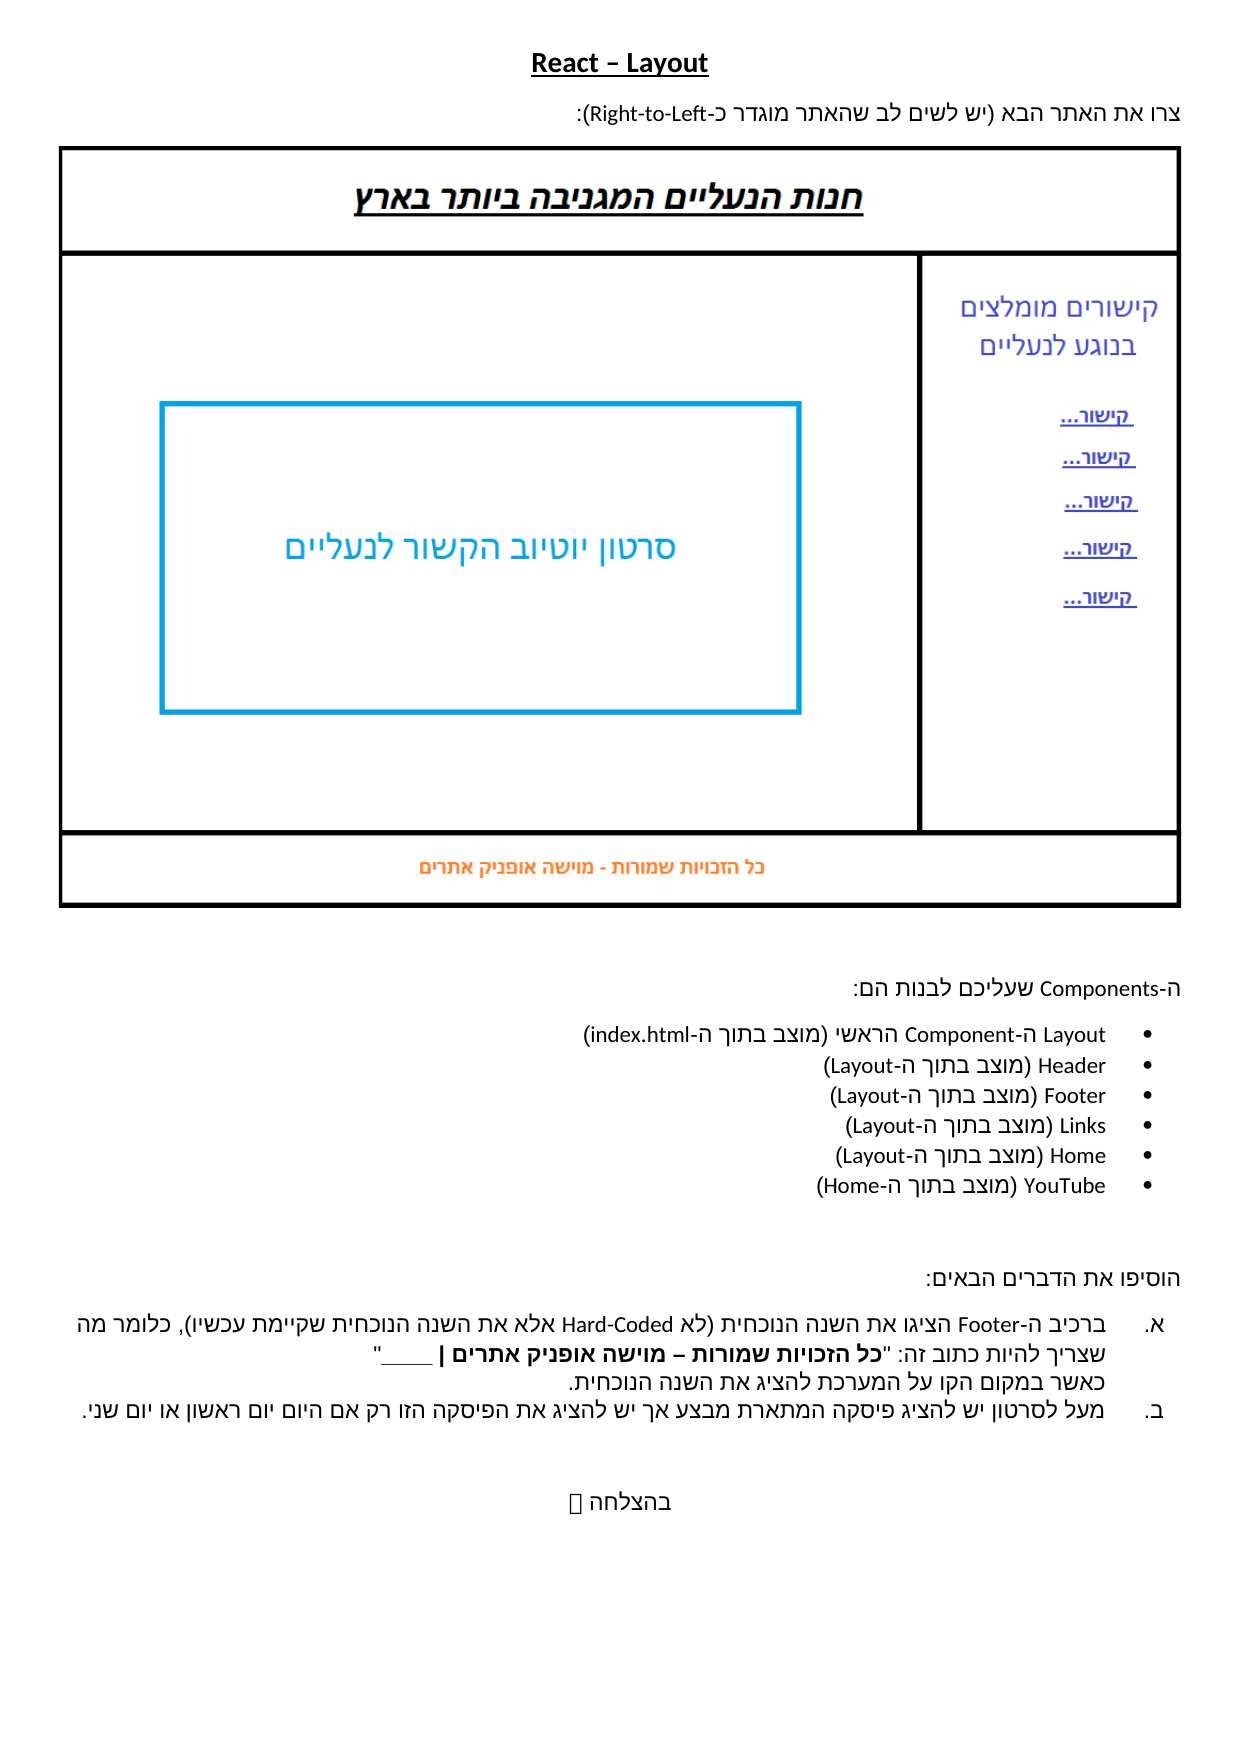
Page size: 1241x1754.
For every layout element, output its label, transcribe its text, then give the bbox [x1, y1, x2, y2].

list ברכיב ה-Footer הציגו את השנה הנוכחית (לא Hard-Coded אלא את השנה הנוכחית שקיימת עכשיו), כלומר מה שצריך להיות כתוב זה: "כל הזכויות שמורות – מוישה אופניק אתרים | ____" [59, 1310, 1144, 1367]
text ה-Components שעליכם לבנות הם: [59, 974, 1181, 1002]
list YouTube (מוצב בתוך ה-Home) [59, 1172, 1144, 1199]
list Links (מוצב בתוך ה-Layout) [59, 1111, 1144, 1139]
list מעל לסרטון יש להציג פיסקה המתארת מבצע אך יש להציג את הפיסקה הזו רק אם היום יום ראשון או יום שני. [59, 1397, 1144, 1424]
text צרו את האתר הבא (יש לשים לב שהאתר מוגדר כ-Right-to-Left): [59, 99, 1181, 127]
list Layout ה-Component הראשי (מוצב בתוך ה-index.html) [59, 1021, 1144, 1048]
list כאשר במקום הקו על המערכת להציג את השנה הנוכחית. [59, 1369, 1106, 1395]
picture [58, 146, 1182, 908]
text React – Layout [59, 44, 1181, 80]
text בהצלחה [59, 1489, 1181, 1516]
list Home (מוצב בתוך ה-Layout) [59, 1141, 1144, 1169]
text הוסיפו את הדברים הבאים: [59, 1265, 1181, 1292]
list Header (מוצב בתוך ה-Layout) [59, 1051, 1144, 1079]
list Footer (מוצב בתוך ה-Layout) [59, 1081, 1144, 1109]
